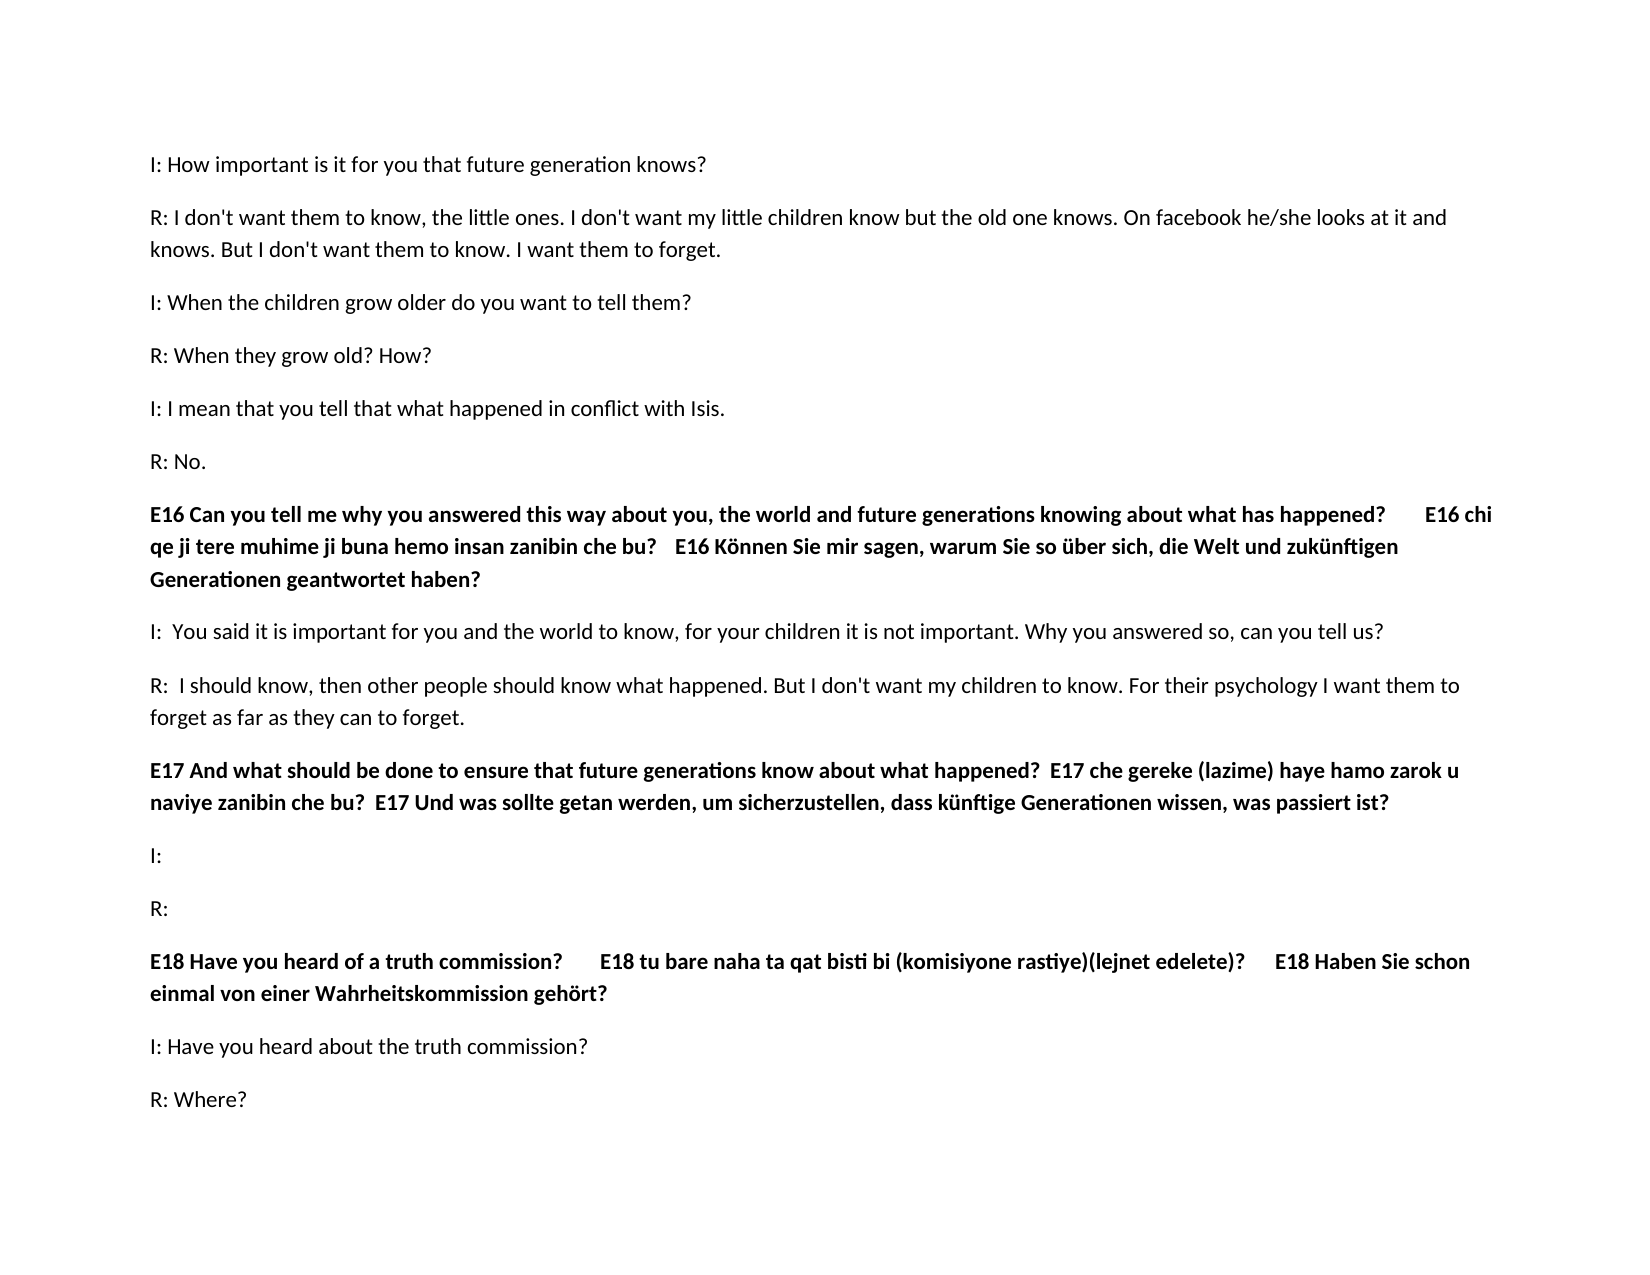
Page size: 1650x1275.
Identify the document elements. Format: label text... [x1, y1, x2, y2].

text I: You said it is important for you and the world to know, for your children it is not important. Why you answered so, can you tell us? [150, 618, 1500, 646]
text E18 Have you heard of a truth commission? E18 tu bare naha ta qat bisti bi (komisiyone rastiye)(lejnet edelete)? E18 Haben Sie schon einmal von einer Wahrheitskommission gehört? [150, 947, 1500, 1007]
text E17 And what should be done to ensure that future generations know about what happened? E17 che gereke (lazime) haye hamo zarok u naviye zanibin che bu? E17 Und was sollte getan werden, um sicherzustellen, dass künftige Generationen wissen, was passiert ist? [150, 756, 1500, 816]
text R: I don't want them to know, the little ones. I don't want my little children know but the old one knows. On facebook he/she looks at it and knows. But I don't want them to know. I want them to forget. [150, 203, 1500, 263]
text I: How important is it for you that future generation knows? [150, 150, 1500, 178]
text R: I should know, then other people should know what happened. But I don't want my children to know. For their psychology I want them to forget as far as they can to forget. [150, 671, 1500, 731]
text I: [150, 841, 1500, 869]
text R: [150, 894, 1500, 922]
text I: I mean that you tell that what happened in conflict with Isis. [150, 394, 1500, 422]
text R: When they grow old? How? [150, 341, 1500, 369]
text I: Have you heard about the truth commission? [150, 1032, 1500, 1060]
text I: When the children grow older do you want to tell them? [150, 288, 1500, 316]
text R: Where? [150, 1085, 1500, 1113]
text E16 Can you tell me why you answered this way about you, the world and future generations knowing about what has happened? E16 chi qe ji tere muhime ji buna hemo insan zanibin che bu? E16 Können Sie mir sagen, warum Sie so über sich, die Welt und zukünftigen Generationen geantwortet haben? [150, 500, 1500, 593]
text R: No. [150, 447, 1500, 475]
